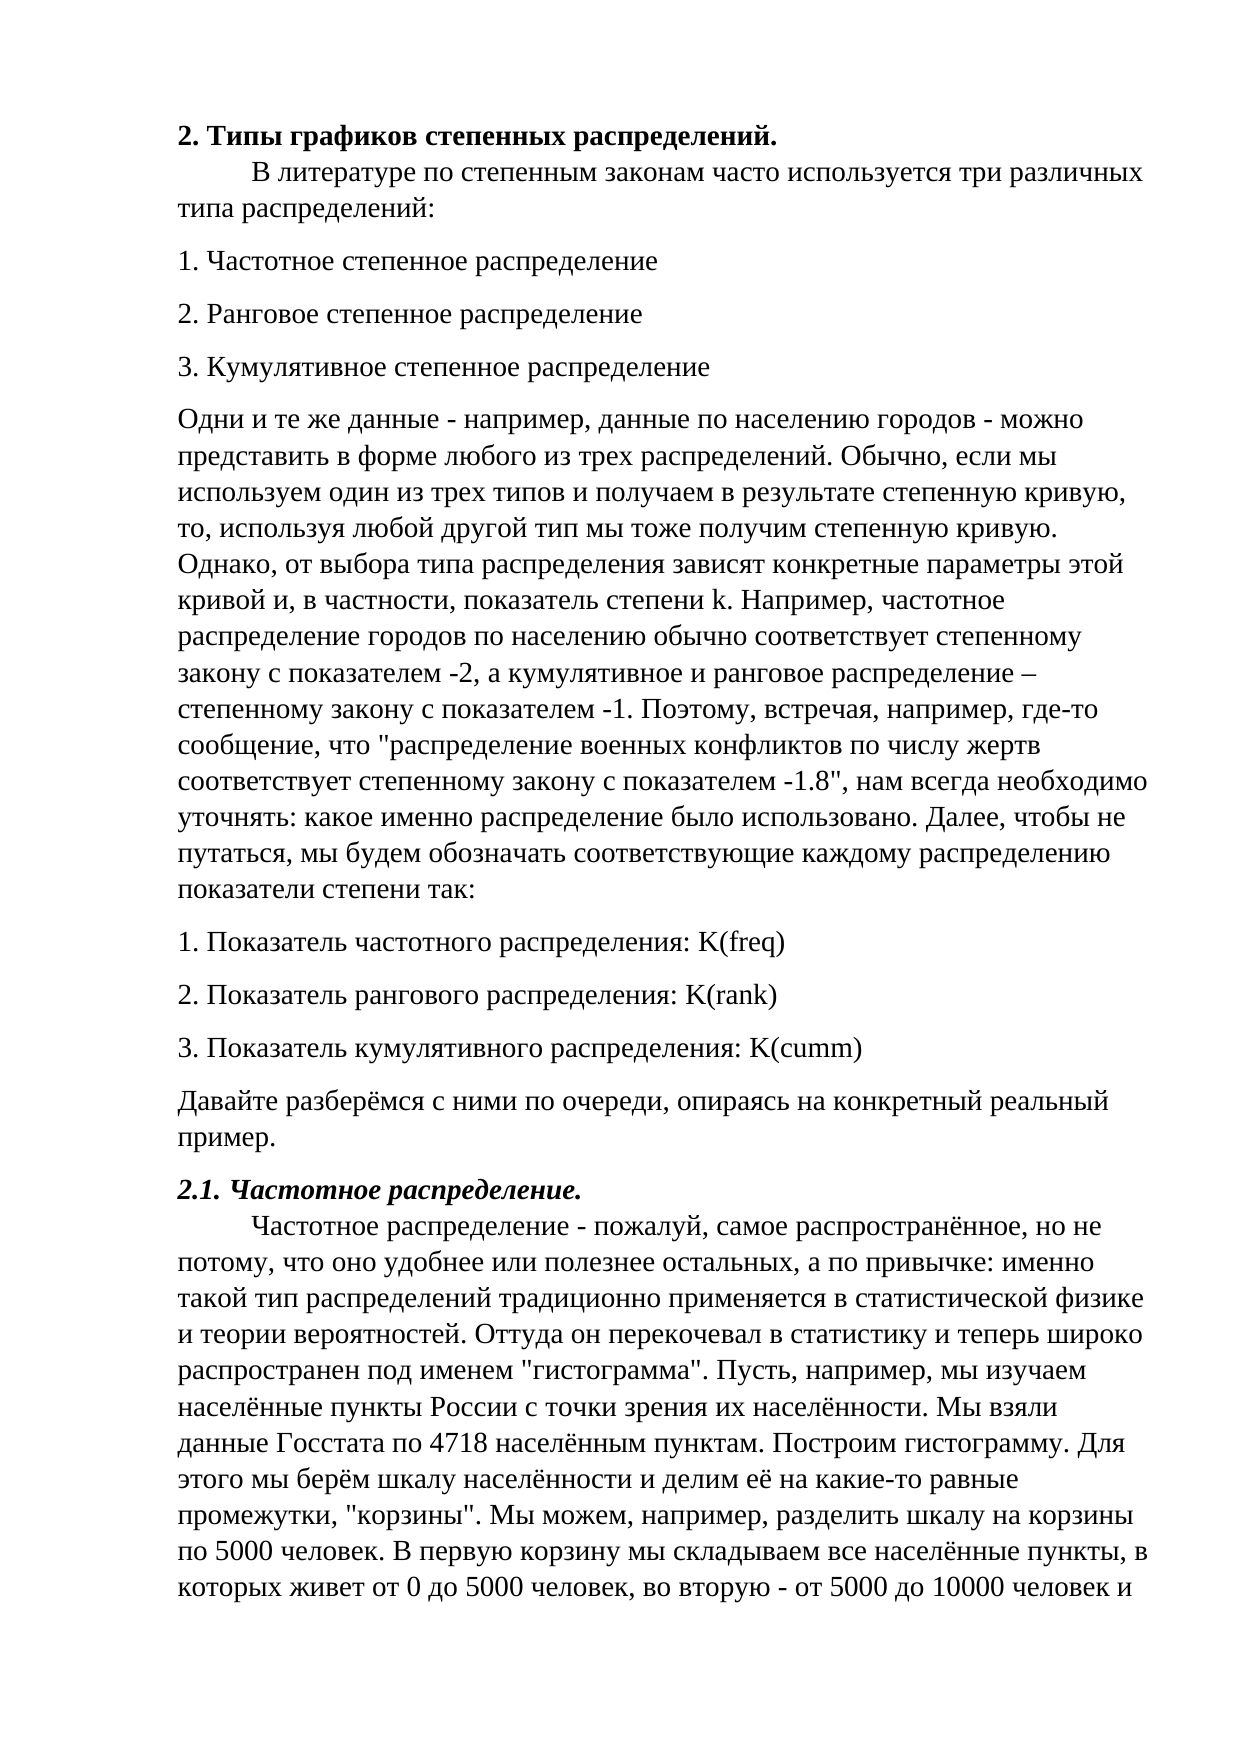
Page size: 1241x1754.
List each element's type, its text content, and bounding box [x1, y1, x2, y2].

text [177, 1208, 1152, 1603]
subtitle 2. Типы графиков степенных распределений. [177, 118, 1152, 152]
text 3. Показатель кумулятивного распределения: K(cumm) [177, 1030, 1152, 1063]
text Давайте разберёмся с ними по очереди, опираясь на конкретный реальный пример. [177, 1083, 1152, 1152]
text 1. Частотное степенное распределение [177, 243, 1152, 277]
text 3. Кумулятивное степенное распределение [177, 349, 1152, 382]
subtitle 2.1. Частотное распределение. [177, 1172, 1152, 1205]
text В литературе по степенным законам часто используется три различных типа распределений: [177, 154, 1152, 224]
text Одни и те же данные - например, данные по населению городов - можно представить в форме любого из трех распределений. Обычно, если мы используем один из трех типов и получаем в результате степенную кривую, то, используя любой другой тип мы тоже получим степенную кривую. Однако, от выбора типа распределения зависят конкретные параметры этой кривой и, в частности, показатель степени k. Например, частотное распределение городов по населению обычно соответствует степенному закону с показателем -2, а кумулятивное и ранговое распределение – степенному закону с показателем -1. Поэтому, встречая, например, где-то сообщение, что "распределение военных конфликтов по числу жертв соответствует степенному закону с показателем -1.8", нам всегда необходимо уточнять: какое именно распределение было использовано. Далее, чтобы не путаться, мы будем обозначать соответствующие каждому распределению показатели степени так: [177, 402, 1152, 905]
text 2. Показатель рангового распределения: K(rank) [177, 977, 1152, 1011]
text 1. Показатель частотного распределения: K(freq) [177, 924, 1152, 958]
text 2. Ранговое степенное распределение [177, 296, 1152, 329]
